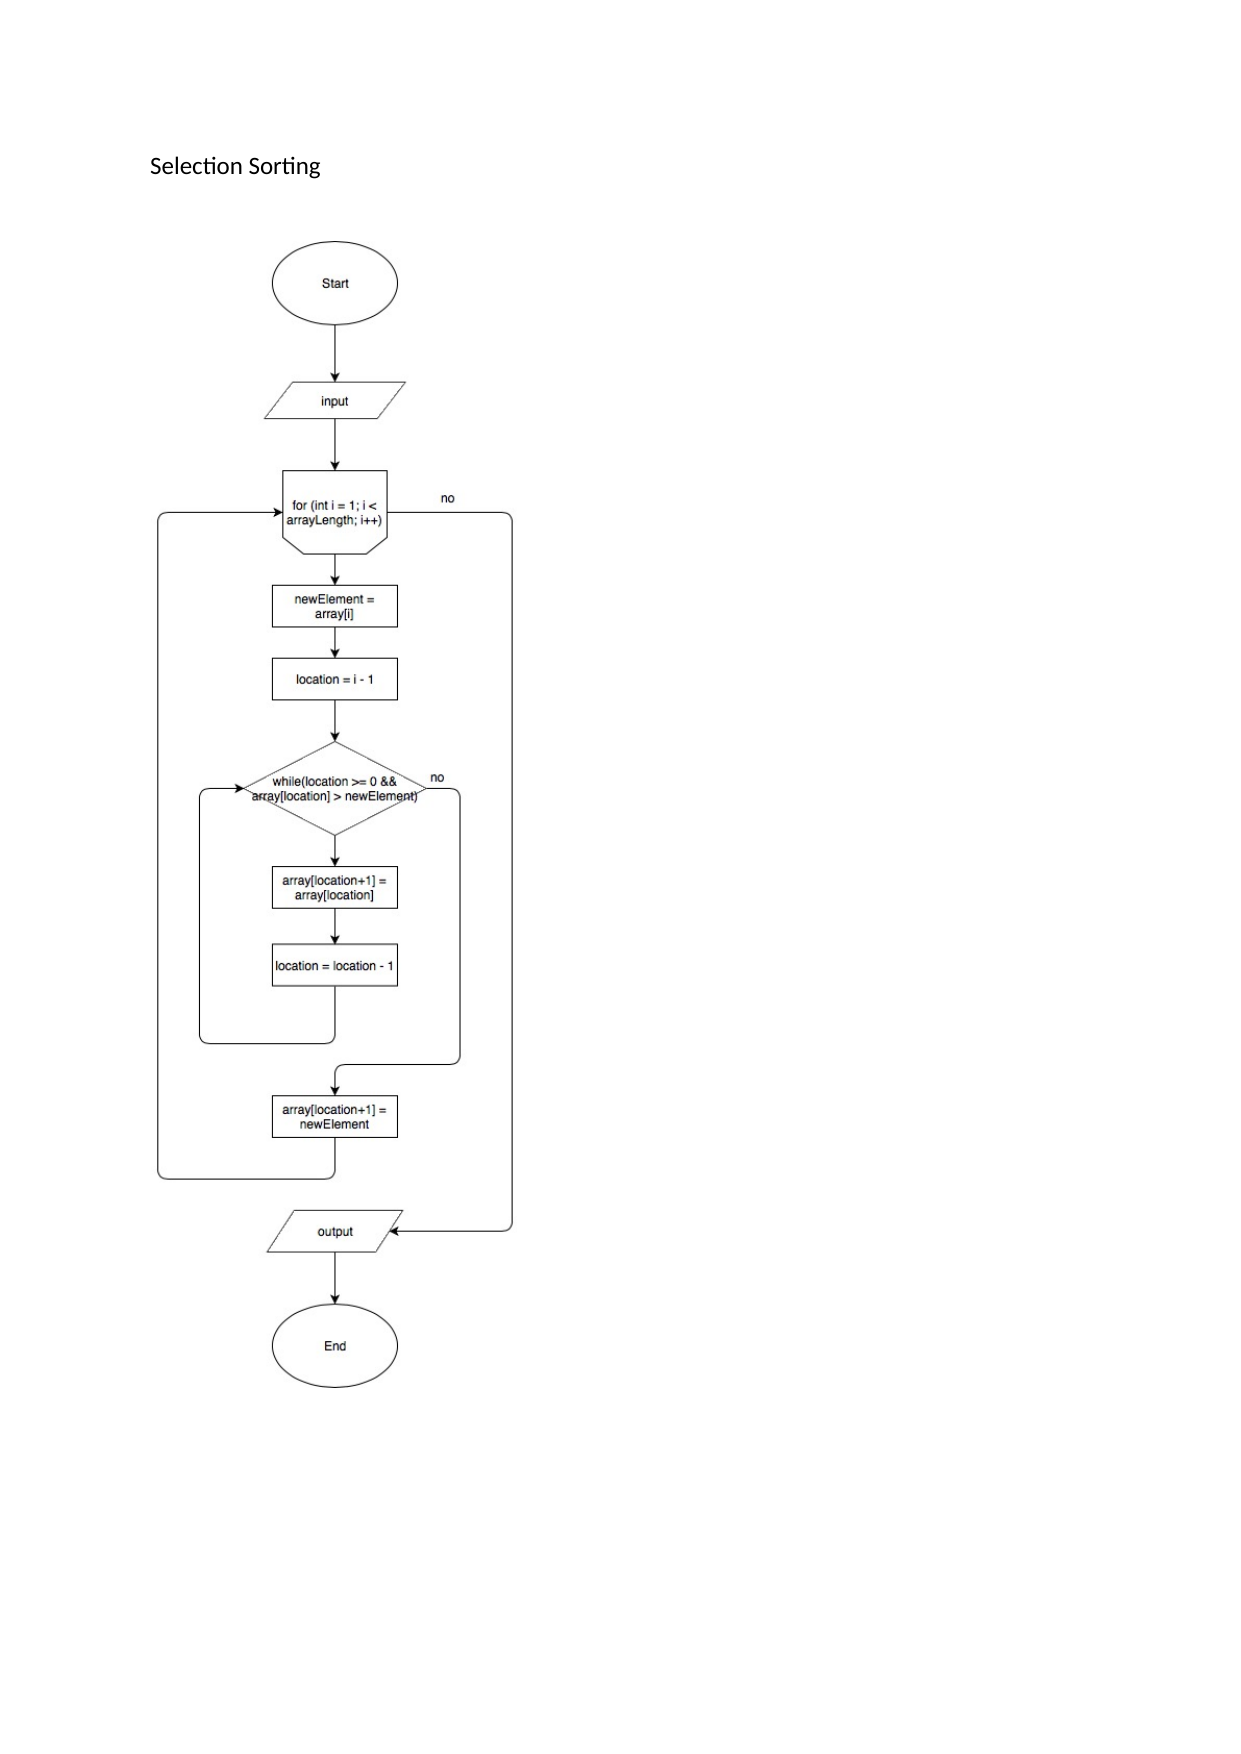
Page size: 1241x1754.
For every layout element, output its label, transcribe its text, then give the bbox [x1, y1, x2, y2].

text Selection Sorting [150, 150, 1090, 181]
picture [150, 241, 521, 1388]
